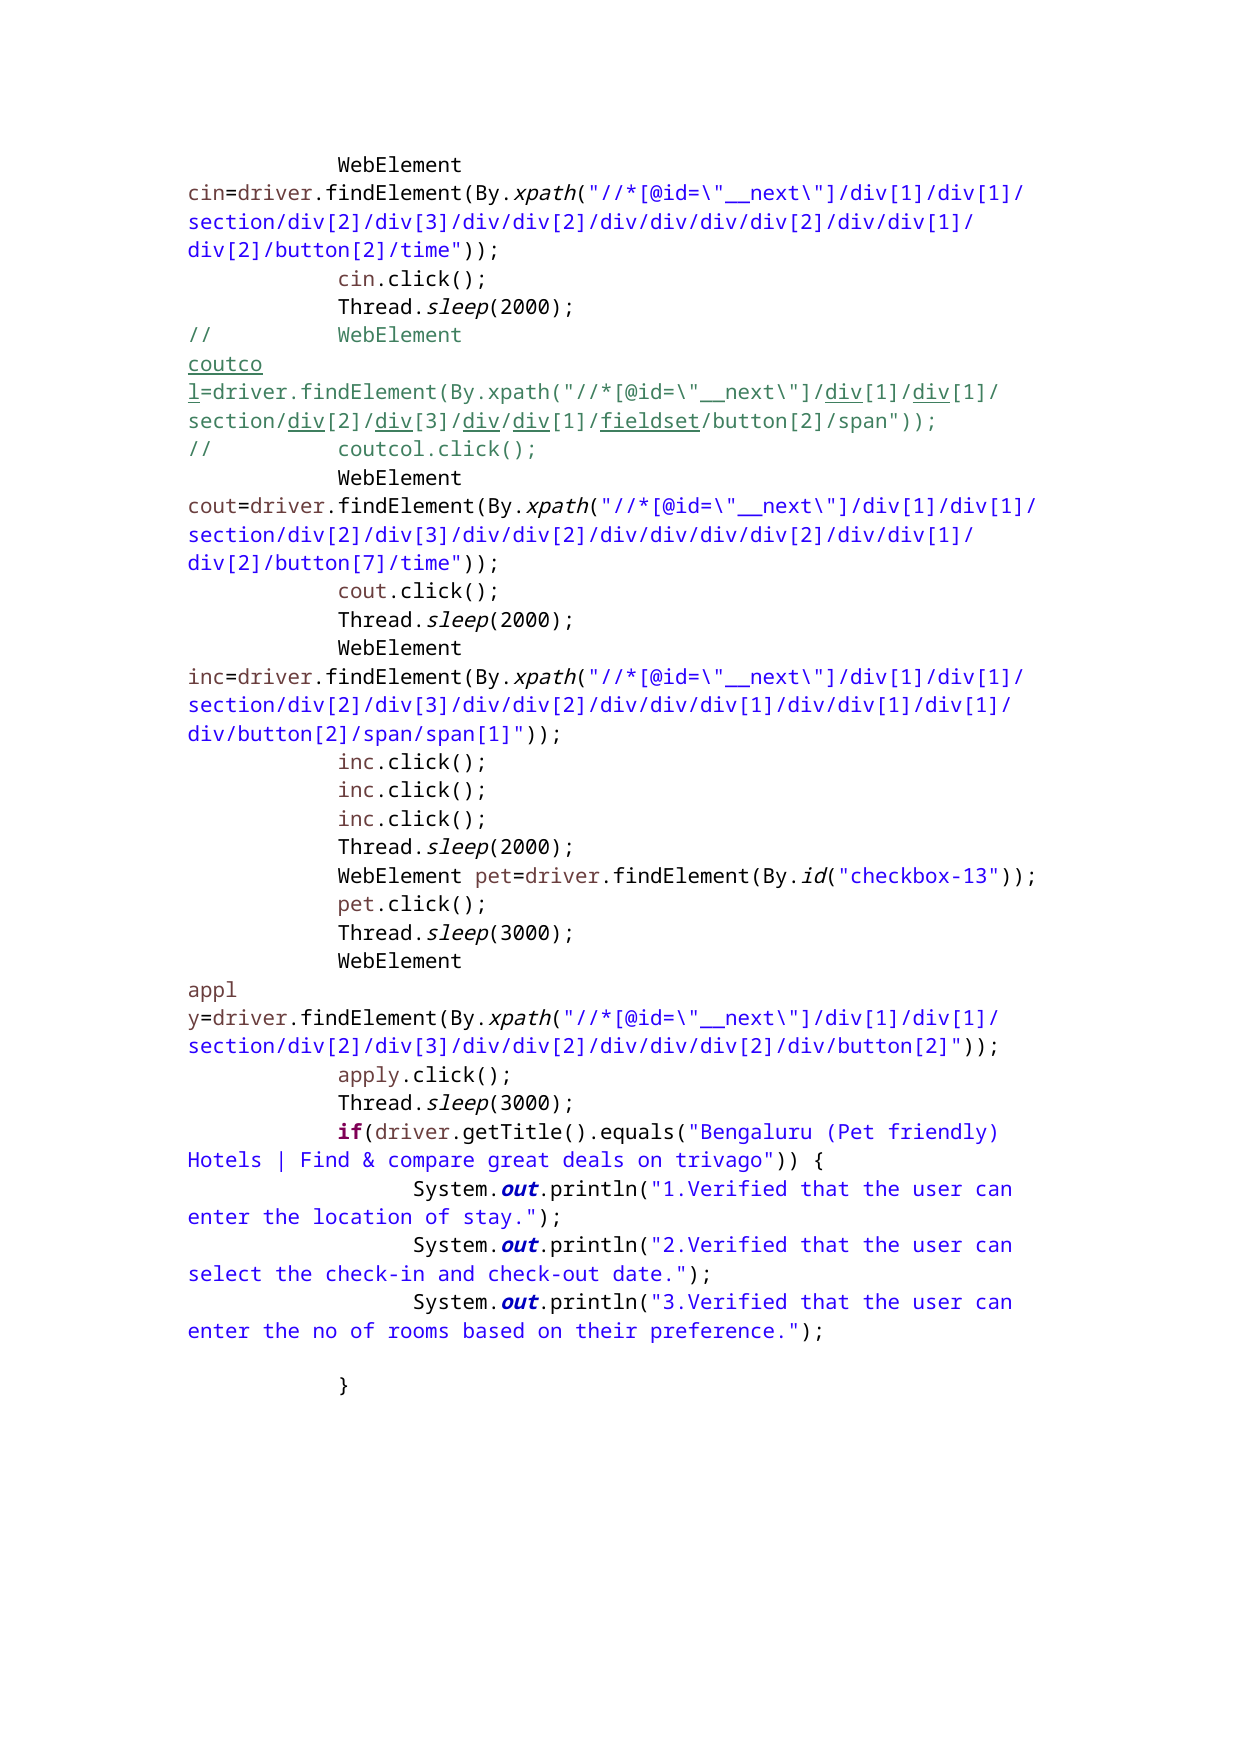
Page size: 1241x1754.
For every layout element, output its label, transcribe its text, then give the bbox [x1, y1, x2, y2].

text Thread.sleep(2000); [187, 832, 1053, 861]
text WebElement inc=driver.findElement(By.xpath("//*[@id=\"__next\"]/div[1]/div[1]/section/div[2]/div[3]/div/div[2]/div/div/div[1]/div/div[1]/div[1]/div/button[2]/span/span[1]")); [187, 633, 1053, 747]
text WebElement cin=driver.findElement(By.xpath("//*[@id=\"__next\"]/div[1]/div[1]/section/div[2]/div[3]/div/div[2]/div/div/div/div[2]/div/div[1]/div[2]/button[2]/time")); [187, 150, 1053, 264]
text WebElement pet=driver.findElement(By.id("checkbox-13")); [187, 861, 1053, 889]
text WebElement cout=driver.findElement(By.xpath("//*[@id=\"__next\"]/div[1]/div[1]/section/div[2]/div[3]/div/div[2]/div/div/div/div[2]/div/div[1]/div[2]/button[7]/time")); [187, 463, 1053, 577]
text inc.click(); [187, 776, 1053, 804]
text WebElement apply=driver.findElement(By.xpath("//*[@id=\"__next\"]/div[1]/div[1]/section/div[2]/div[3]/div/div[2]/div/div/div[2]/div/button[2]")); [187, 946, 1053, 1060]
text cin.click(); [187, 264, 1053, 292]
text System.out.println("2.Verified that the user can select the check-in and check-out date."); [187, 1231, 1053, 1287]
text if(driver.getTitle().equals("Bengaluru (Pet friendly) Hotels | Find & compare great deals on trivago")) { [187, 1117, 1053, 1174]
text apply.click(); [187, 1060, 1053, 1088]
text } [187, 1370, 1053, 1398]
text inc.click(); [187, 747, 1053, 776]
text Thread.sleep(2000); [187, 292, 1053, 321]
text // WebElement coutcol=driver.findElement(By.xpath("//*[@id=\"__next\"]/div[1]/div[1]/section/div[2]/div[3]/div/div[1]/fieldset/button[2]/span")); [187, 321, 1053, 434]
text Thread.sleep(3000); [187, 918, 1053, 946]
text Thread.sleep(3000); [187, 1088, 1053, 1117]
text pet.click(); [187, 889, 1053, 918]
text System.out.println("3.Verified that the user can enter the no of rooms based on their preference."); [187, 1287, 1053, 1344]
text cout.click(); [187, 577, 1053, 605]
text inc.click(); [187, 804, 1053, 832]
text System.out.println("1.Verified that the user can enter the location of stay."); [187, 1174, 1053, 1231]
text // coutcol.click(); [187, 434, 1053, 463]
text Thread.sleep(2000); [187, 605, 1053, 633]
